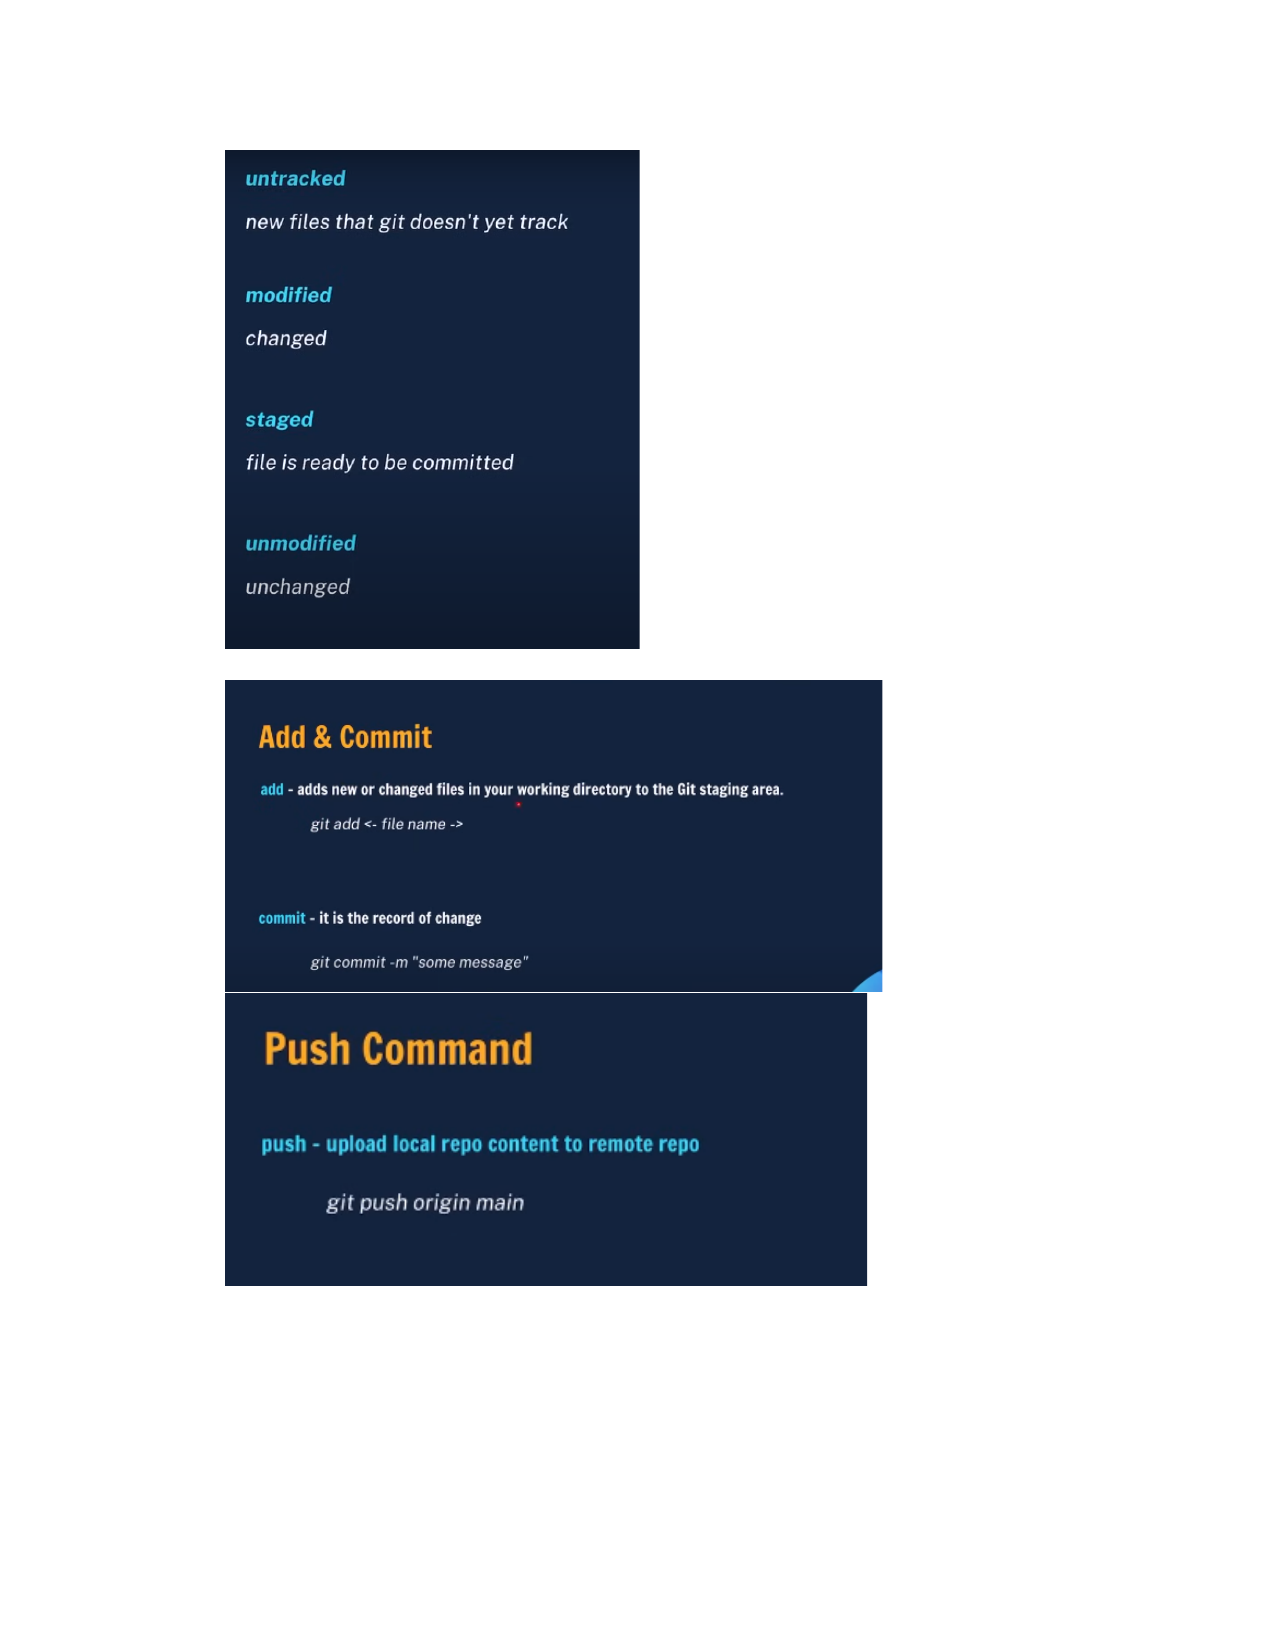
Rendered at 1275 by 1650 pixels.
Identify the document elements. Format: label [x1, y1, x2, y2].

picture [225, 150, 640, 649]
picture [225, 680, 883, 992]
picture [225, 993, 868, 1286]
